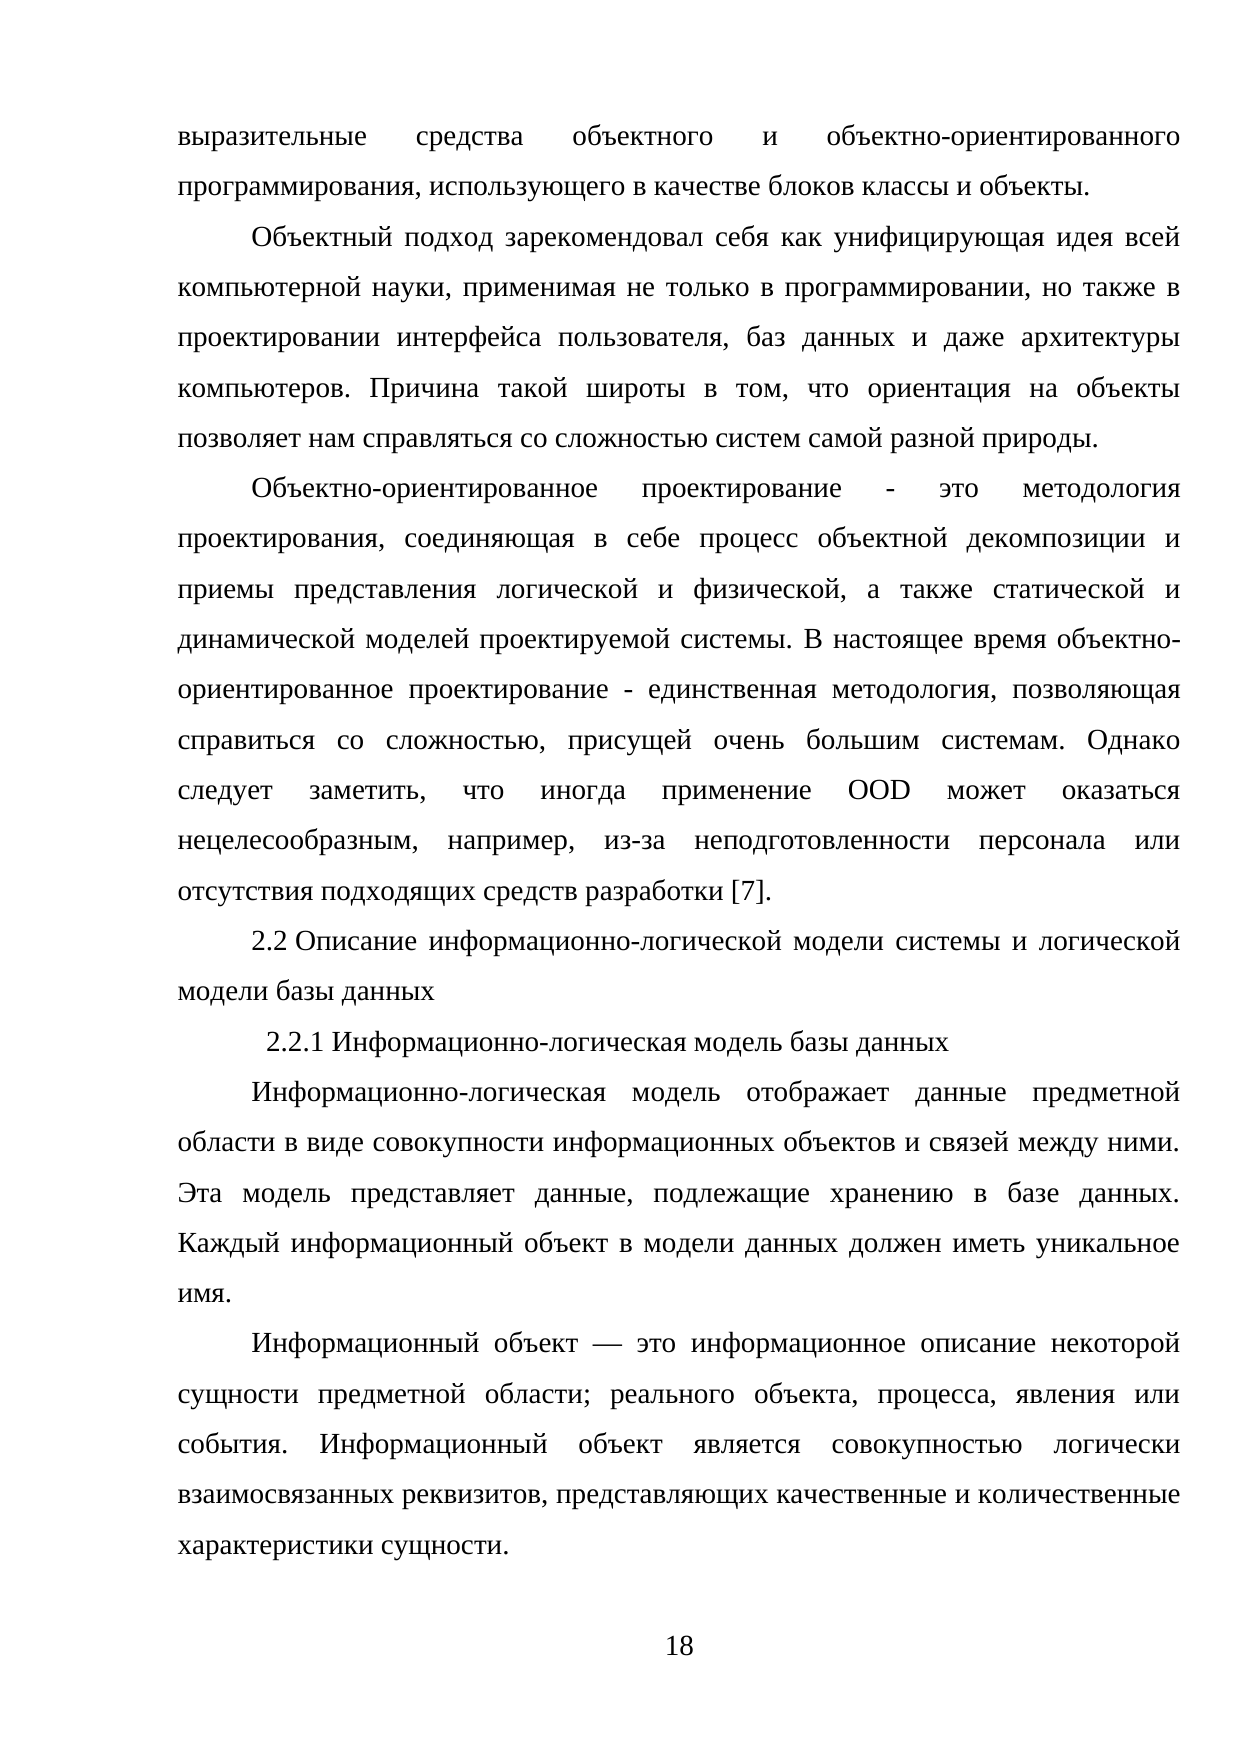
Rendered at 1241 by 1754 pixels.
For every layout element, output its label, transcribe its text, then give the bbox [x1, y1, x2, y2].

text Объектный подход зарекомендовал себя как унифицирующая идея всей компьютерной науки, применимая не только в программировании, но также в проектировании интерфейса пользователя, баз данных и даже архитектуры компьютеров. Причина такой широты в том, что ориентация на объекты позволяет нам справляться со сложностью систем самой разной природы. [177, 219, 1181, 453]
text 2.2 Описание информационно-логической модели системы и логической модели базы данных [177, 923, 1181, 1007]
list Информационный объект — это информационное описание некоторой сущности предметной области; реального объекта, процесса, явления или события. Информационный объект является совокупностью логически взаимосвязанных реквизитов, представляющих качественные и количественные характеристики сущности. [177, 1326, 1181, 1560]
text Объектно-ориентированное проектирование - это методология проектирования, соединяющая в себе процесс объектной декомпозиции и приемы представления логической и физической, а также статической и динамической моделей проектируемой системы. В настоящее время объектно-ориентированное проектирование - единственная методология, позволяющая справиться со сложностью, присущей очень большим системам. Однако следует заметить, что иногда применение OOD может оказаться нецелесообразным, например, из-за неподготовленности персонала или отсутствия подходящих средств разработки [7]. [177, 470, 1181, 906]
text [177, 118, 1181, 202]
list Информационно-логическая модель отображает данные предметной области в виде совокупности информационных объектов и связей между ними. Эта модель представляет данные, подлежащие хранению в базе данных. Каждый информационный объект в модели данных должен иметь уникальное имя. [177, 1074, 1181, 1309]
text 2.2.1 Информационно-логическая модель базы данных [177, 1024, 1181, 1057]
